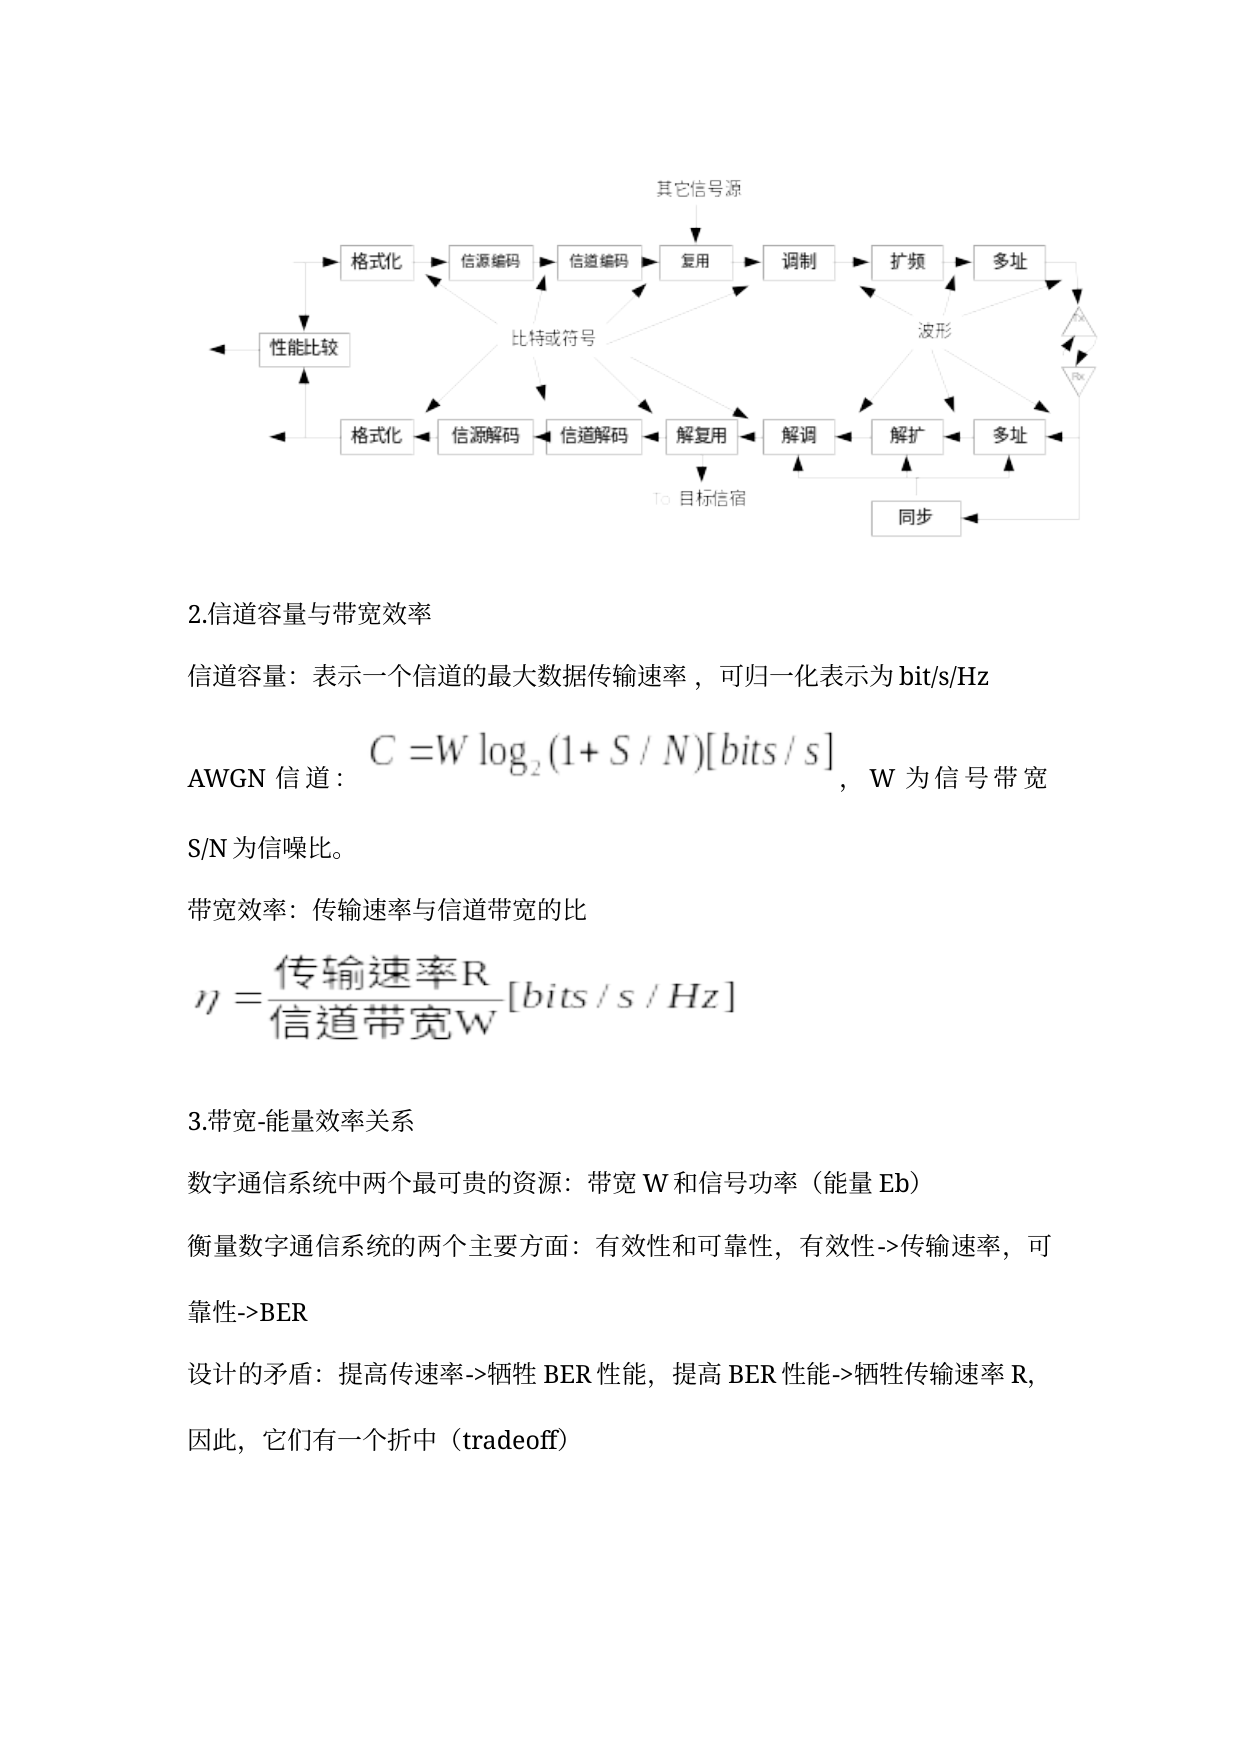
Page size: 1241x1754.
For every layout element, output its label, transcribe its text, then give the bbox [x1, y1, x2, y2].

text 信道容量：表示一个信道的最大数据传输速率 ，可归一化表示为bit/s/Hz [187, 653, 1053, 697]
text AWGN信道：，W为信号带宽，S/N为信噪比。 [187, 715, 1053, 869]
text 衡量数字通信系统的两个主要方面：有效性和可靠性，有效性->传输速率，可靠性->BER [187, 1222, 1053, 1332]
text 设计的矛盾：提高传速率->牺牲BER性能，提高BER性能->牺牲传输速率R，因此，它们有一个折中（tradeoff） [187, 1350, 1053, 1460]
text 2.信道容量与带宽效率 [187, 172, 1053, 634]
text 3.带宽-能量效率关系 [187, 1098, 1053, 1142]
text 带宽效率：传输速率与信道带宽的比 [187, 887, 1053, 931]
text 数字通信系统中两个最可贵的资源：带宽W和信号功率（能量Eb） [187, 1160, 1053, 1204]
